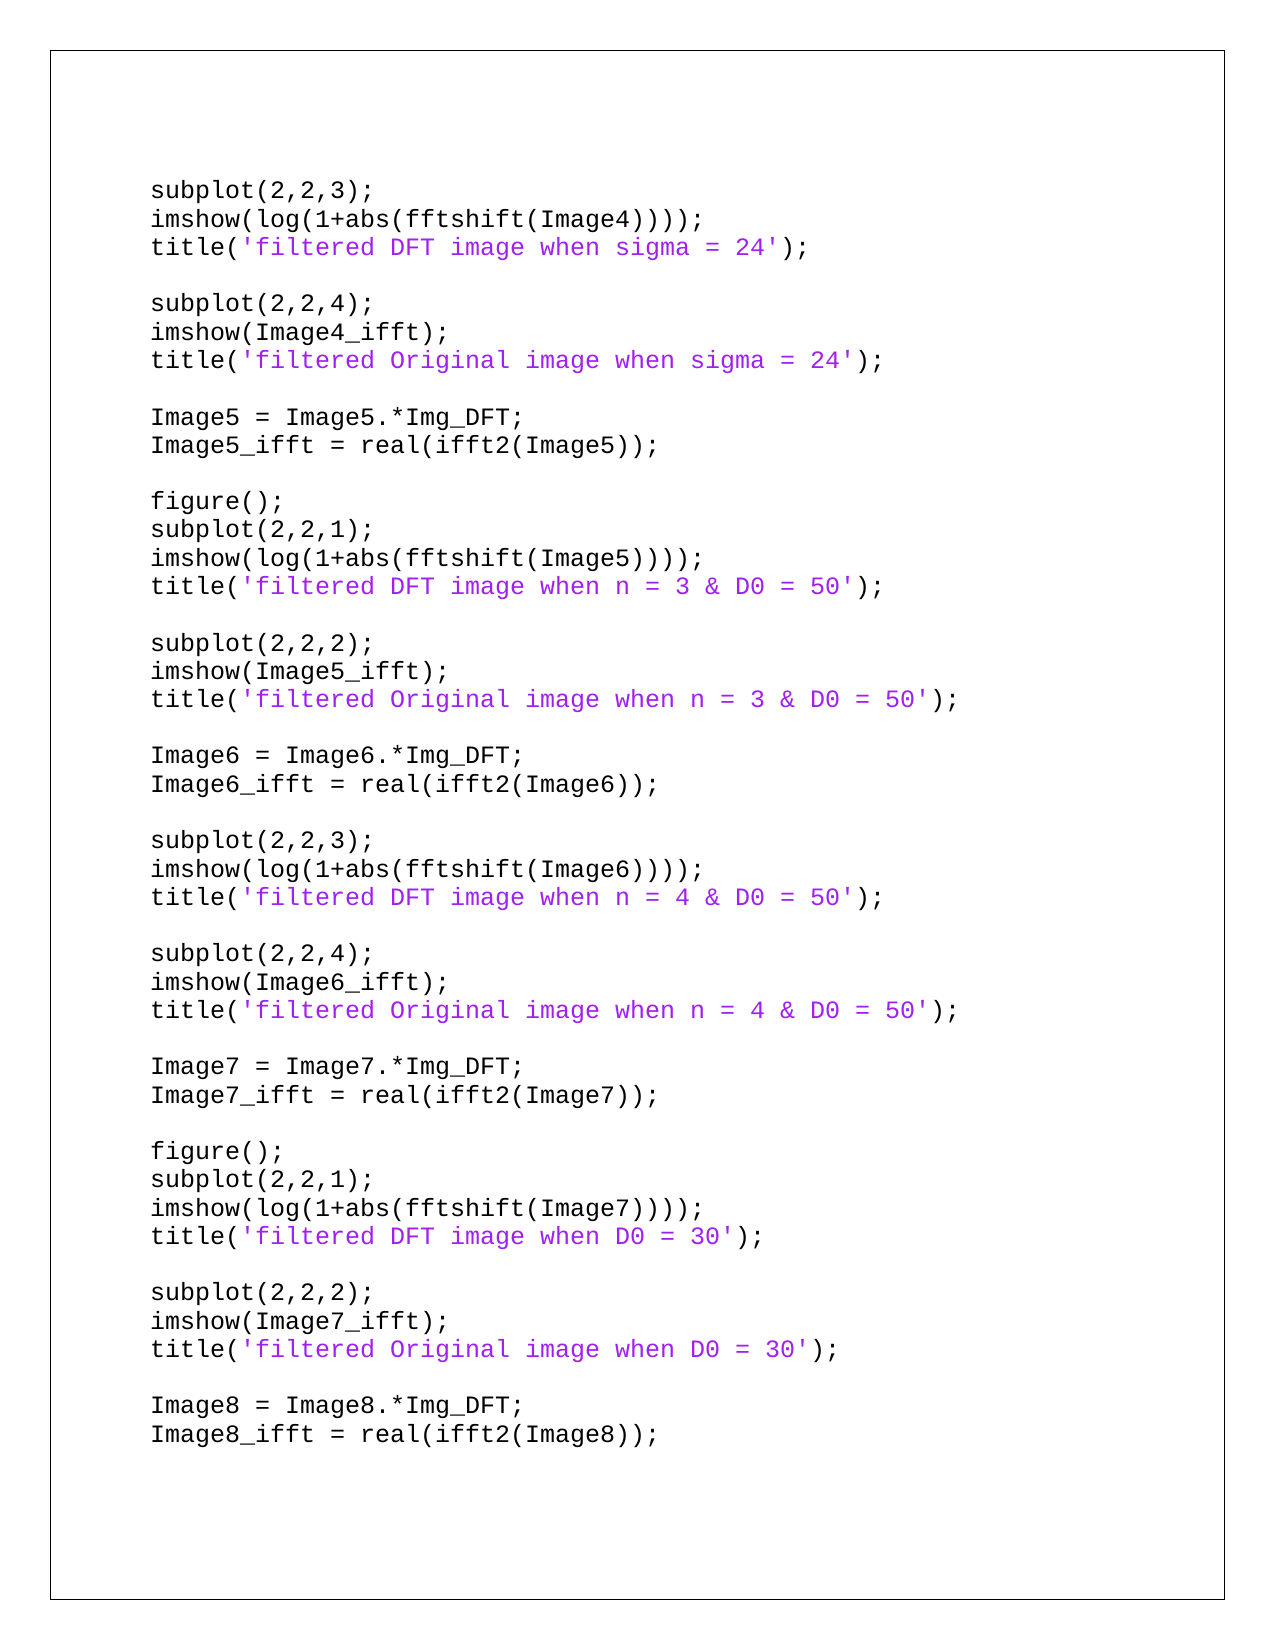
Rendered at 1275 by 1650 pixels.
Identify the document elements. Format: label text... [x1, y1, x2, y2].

text subplot(2,2,2); [150, 630, 1125, 658]
text imshow(Image7_ifft); [150, 1308, 1125, 1337]
text Image5_ifft = real(ifft2(Image5)); [150, 432, 1125, 461]
text title('filtered DFT image when D0 = 30'); [150, 1223, 1125, 1252]
text title('filtered Original image when D0 = 30'); [150, 1337, 1125, 1365]
text title('filtered Original image when n = 3 & D0 = 50'); [150, 687, 1125, 715]
text imshow(log(1+abs(fftshift(Image6)))); [150, 856, 1125, 884]
text subplot(2,2,2); [150, 1280, 1125, 1308]
text imshow(Image4_ifft); [150, 319, 1125, 348]
text figure(); [150, 489, 1125, 517]
text title('filtered Original image when sigma = 24'); [150, 348, 1125, 376]
text Image6 = Image6.*Img_DFT; [150, 743, 1125, 771]
text Image7 = Image7.*Img_DFT; [150, 1054, 1125, 1082]
text imshow(Image6_ifft); [150, 969, 1125, 997]
text Image8 = Image8.*Img_DFT; [150, 1393, 1125, 1421]
text figure(); [150, 1138, 1125, 1167]
text imshow(log(1+abs(fftshift(Image4)))); [150, 206, 1125, 235]
text title('filtered DFT image when n = 3 & D0 = 50'); [150, 574, 1125, 602]
text imshow(log(1+abs(fftshift(Image7)))); [150, 1195, 1125, 1223]
text Image7_ifft = real(ifft2(Image7)); [150, 1082, 1125, 1111]
text title('filtered DFT image when n = 4 & D0 = 50'); [150, 884, 1125, 913]
text subplot(2,2,4); [150, 941, 1125, 969]
text subplot(2,2,4); [150, 291, 1125, 319]
text imshow(Image5_ifft); [150, 658, 1125, 687]
text imshow(log(1+abs(fftshift(Image5)))); [150, 545, 1125, 574]
text title('filtered Original image when n = 4 & D0 = 50'); [150, 997, 1125, 1026]
text subplot(2,2,1); [150, 517, 1125, 545]
text subplot(2,2,3); [150, 178, 1125, 206]
text subplot(2,2,1); [150, 1167, 1125, 1195]
text Image6_ifft = real(ifft2(Image6)); [150, 771, 1125, 800]
text Image8_ifft = real(ifft2(Image8)); [150, 1421, 1125, 1449]
text subplot(2,2,3); [150, 828, 1125, 856]
text Image5 = Image5.*Img_DFT; [150, 404, 1125, 432]
text title('filtered DFT image when sigma = 24'); [150, 235, 1125, 263]
